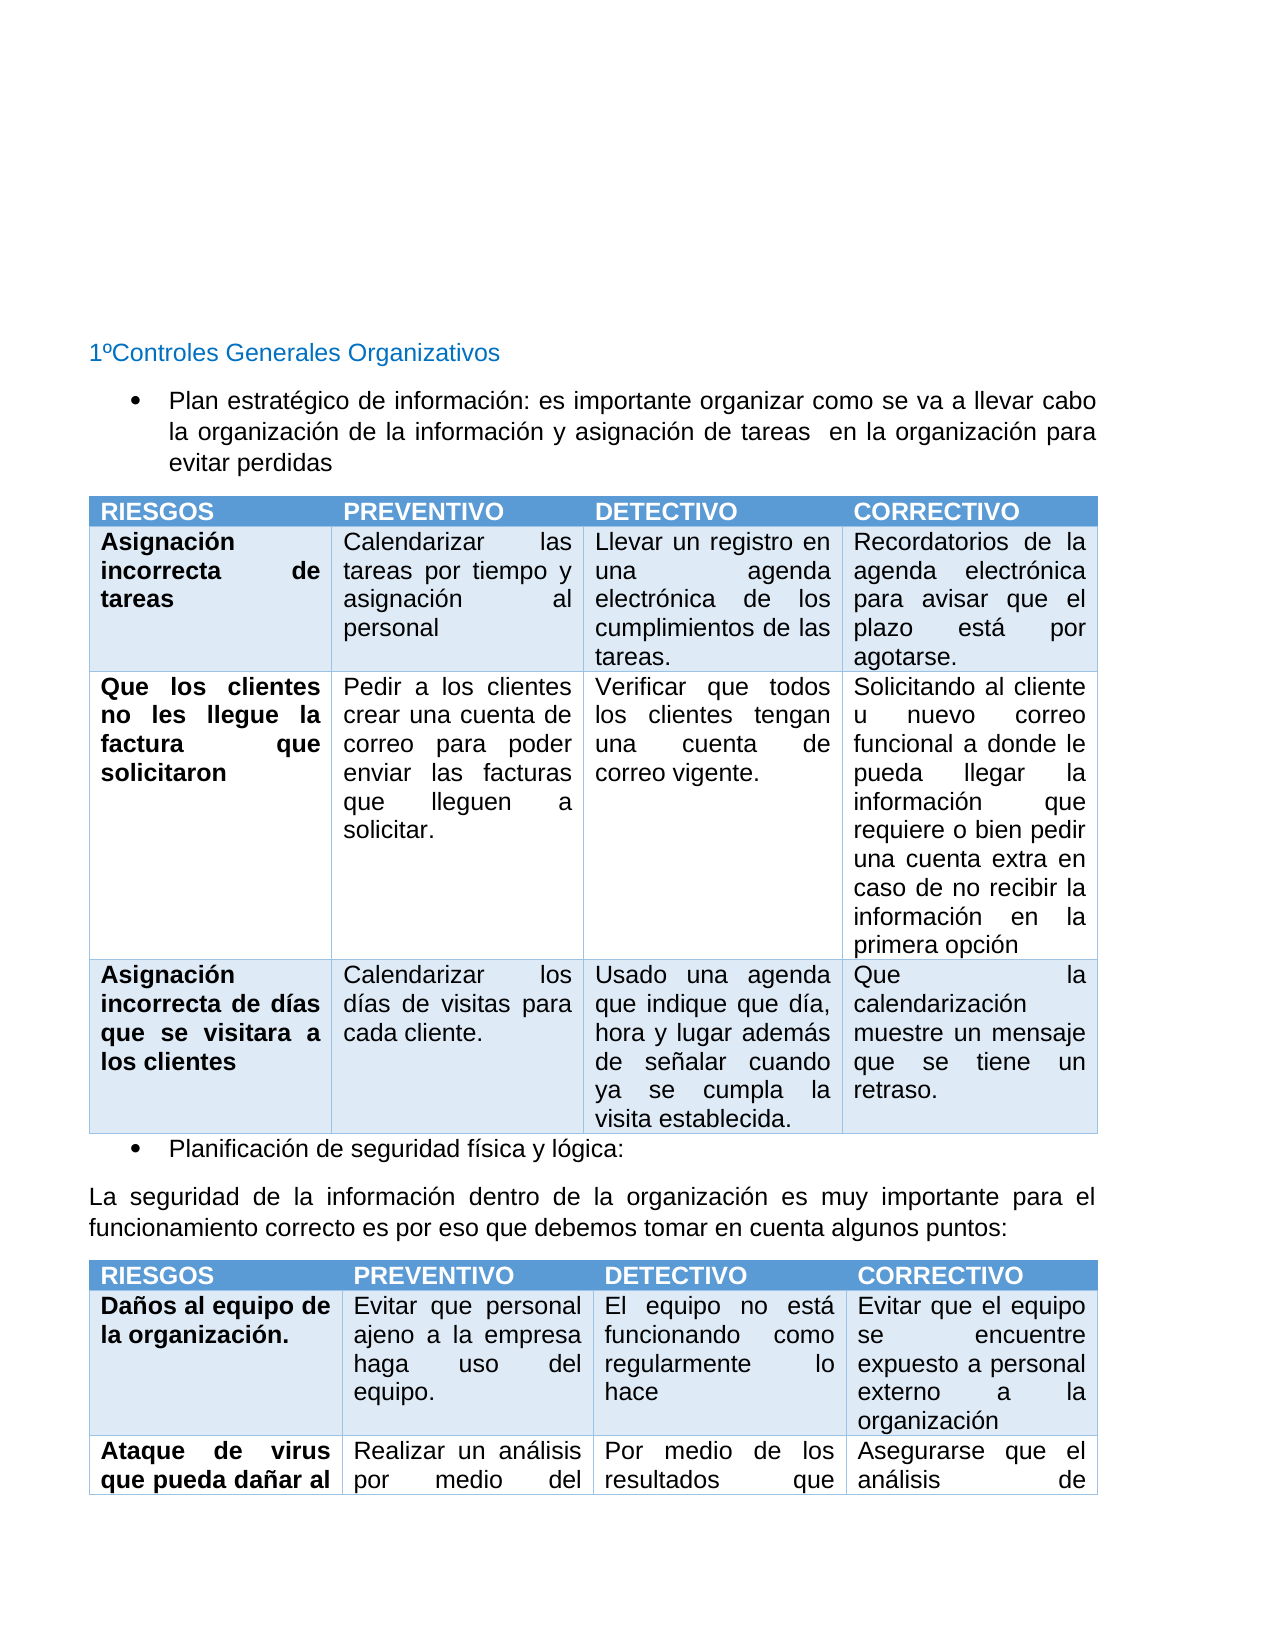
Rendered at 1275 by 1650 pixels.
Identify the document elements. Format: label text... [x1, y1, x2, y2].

table_header PREVENTIVO [343, 1261, 593, 1290]
table_cell Evitar que el equipo se encuentre expuesto a personal externo a la organización [847, 1291, 1097, 1435]
table_cell Recordatorios de la agenda electrónica para avisar que el plazo está por agotarse. [843, 527, 1097, 671]
table_header CORRECTIVO [843, 497, 1097, 526]
list Planificación de seguridad física y lógica: [131, 1134, 1098, 1163]
table_cell Calendarizar los días de visitas para cada cliente. [332, 960, 583, 1133]
table_cell Calendarizar las tareas por tiempo y asignación al personal [332, 527, 583, 671]
table_cell Solicitando al cliente u nuevo correo funcional a donde le pueda llegar la información que requiere o bien pedir una cuenta extra en caso de no recibir la información en la primera opción [843, 672, 1097, 959]
table_cell Evitar que personal ajeno a la empresa haga uso del equipo. [343, 1291, 593, 1435]
table_cell Que los clientes no les llegue la factura que solicitaron [90, 672, 331, 959]
table_header DETECTIVO [584, 497, 842, 526]
table_header RIESGOS [90, 1261, 342, 1290]
table_cell Verificar que todos los clientes tengan una cuenta de correo vigente. [584, 672, 842, 959]
table_header PREVENTIVO [332, 497, 583, 526]
list Plan estratégico de información: es importante organizar como se va a llevar cabo la organización de la información y asignación de tareas en la organización para evitar perdidas [131, 386, 1098, 477]
table_cell Usado una agenda que indique que día, hora y lugar además de señalar cuando ya se cumpla la visita establecida. [584, 960, 842, 1133]
table_cell Asignación incorrecta de tareas [90, 527, 331, 671]
text 1ºControles Generales Organizativos [89, 338, 1098, 367]
text La seguridad de la información dentro de la organización es muy importante para el funcionamiento correcto es por eso que debemos tomar en cuenta algunos puntos: [89, 1182, 1098, 1241]
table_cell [343, 1436, 593, 1493]
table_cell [594, 1436, 846, 1493]
table_cell Llevar un registro en una agenda electrónica de los cumplimientos de las tareas. [584, 527, 842, 671]
table_header CORRECTIVO [847, 1261, 1097, 1290]
table_cell Asignación incorrecta de días que se visitara a los clientes [90, 960, 331, 1133]
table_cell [847, 1436, 1097, 1493]
table_cell El equipo no está funcionando como regularmente lo hace [594, 1291, 846, 1435]
table_cell Pedir a los clientes crear una cuenta de correo para poder enviar las facturas que lleguen a solicitar. [332, 672, 583, 959]
table_header RIESGOS [90, 497, 331, 526]
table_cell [90, 1436, 342, 1493]
table_header DETECTIVO [594, 1261, 846, 1290]
table_cell Daños al equipo de la organización. [90, 1291, 342, 1435]
table_cell Que la calendarización muestre un mensaje que se tiene un retraso. [843, 960, 1097, 1133]
